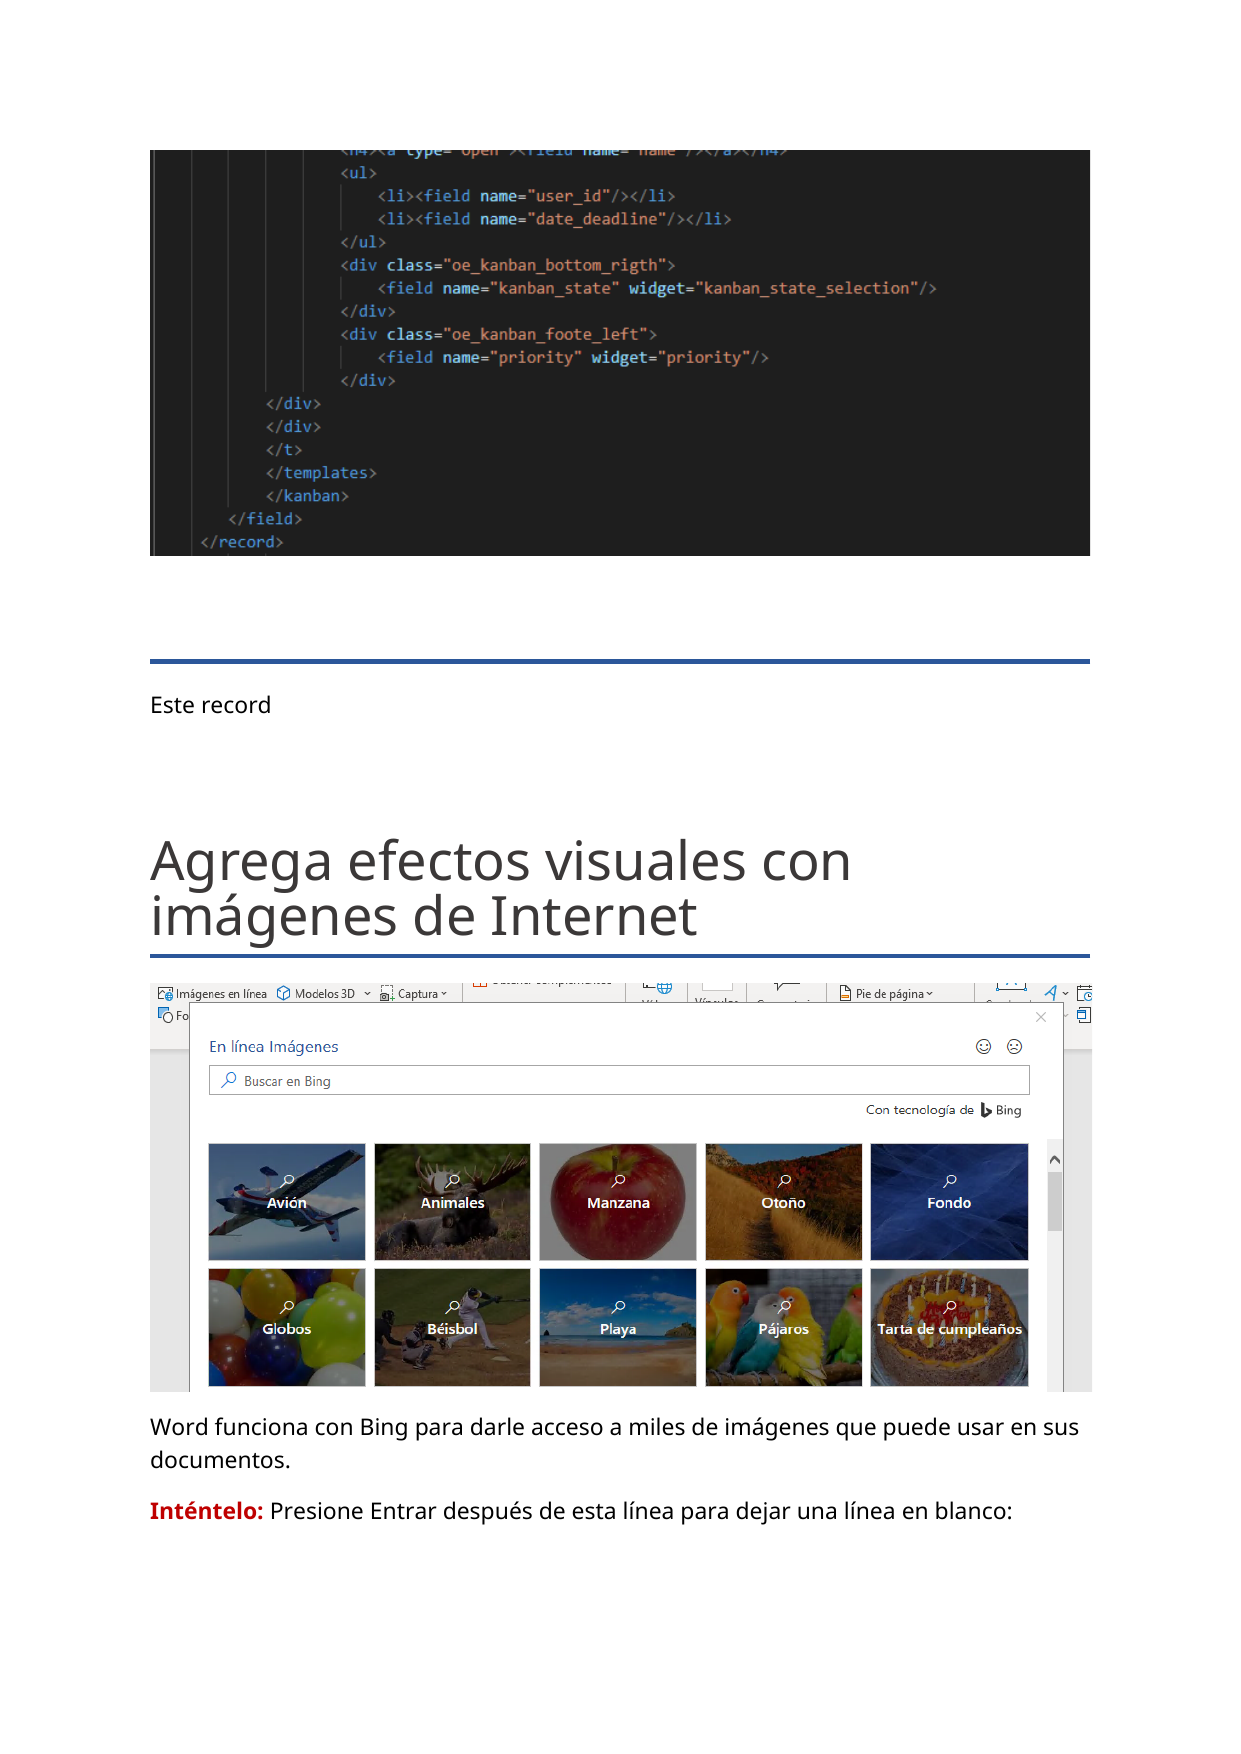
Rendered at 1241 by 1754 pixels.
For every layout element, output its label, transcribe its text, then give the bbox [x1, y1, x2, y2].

text Este record [150, 689, 1090, 720]
text Word funciona con Bing para darle acceso a miles de imágenes que puede usar en sus documentos. [150, 1411, 1090, 1476]
picture [150, 983, 1093, 1392]
subtitle Agrega efectos visuales con imágenes de Internet [150, 834, 1090, 954]
picture [150, 150, 1091, 556]
text Inténtelo: Presione Entrar después de esta línea para dejar una línea en blanco: [150, 1495, 1090, 1526]
